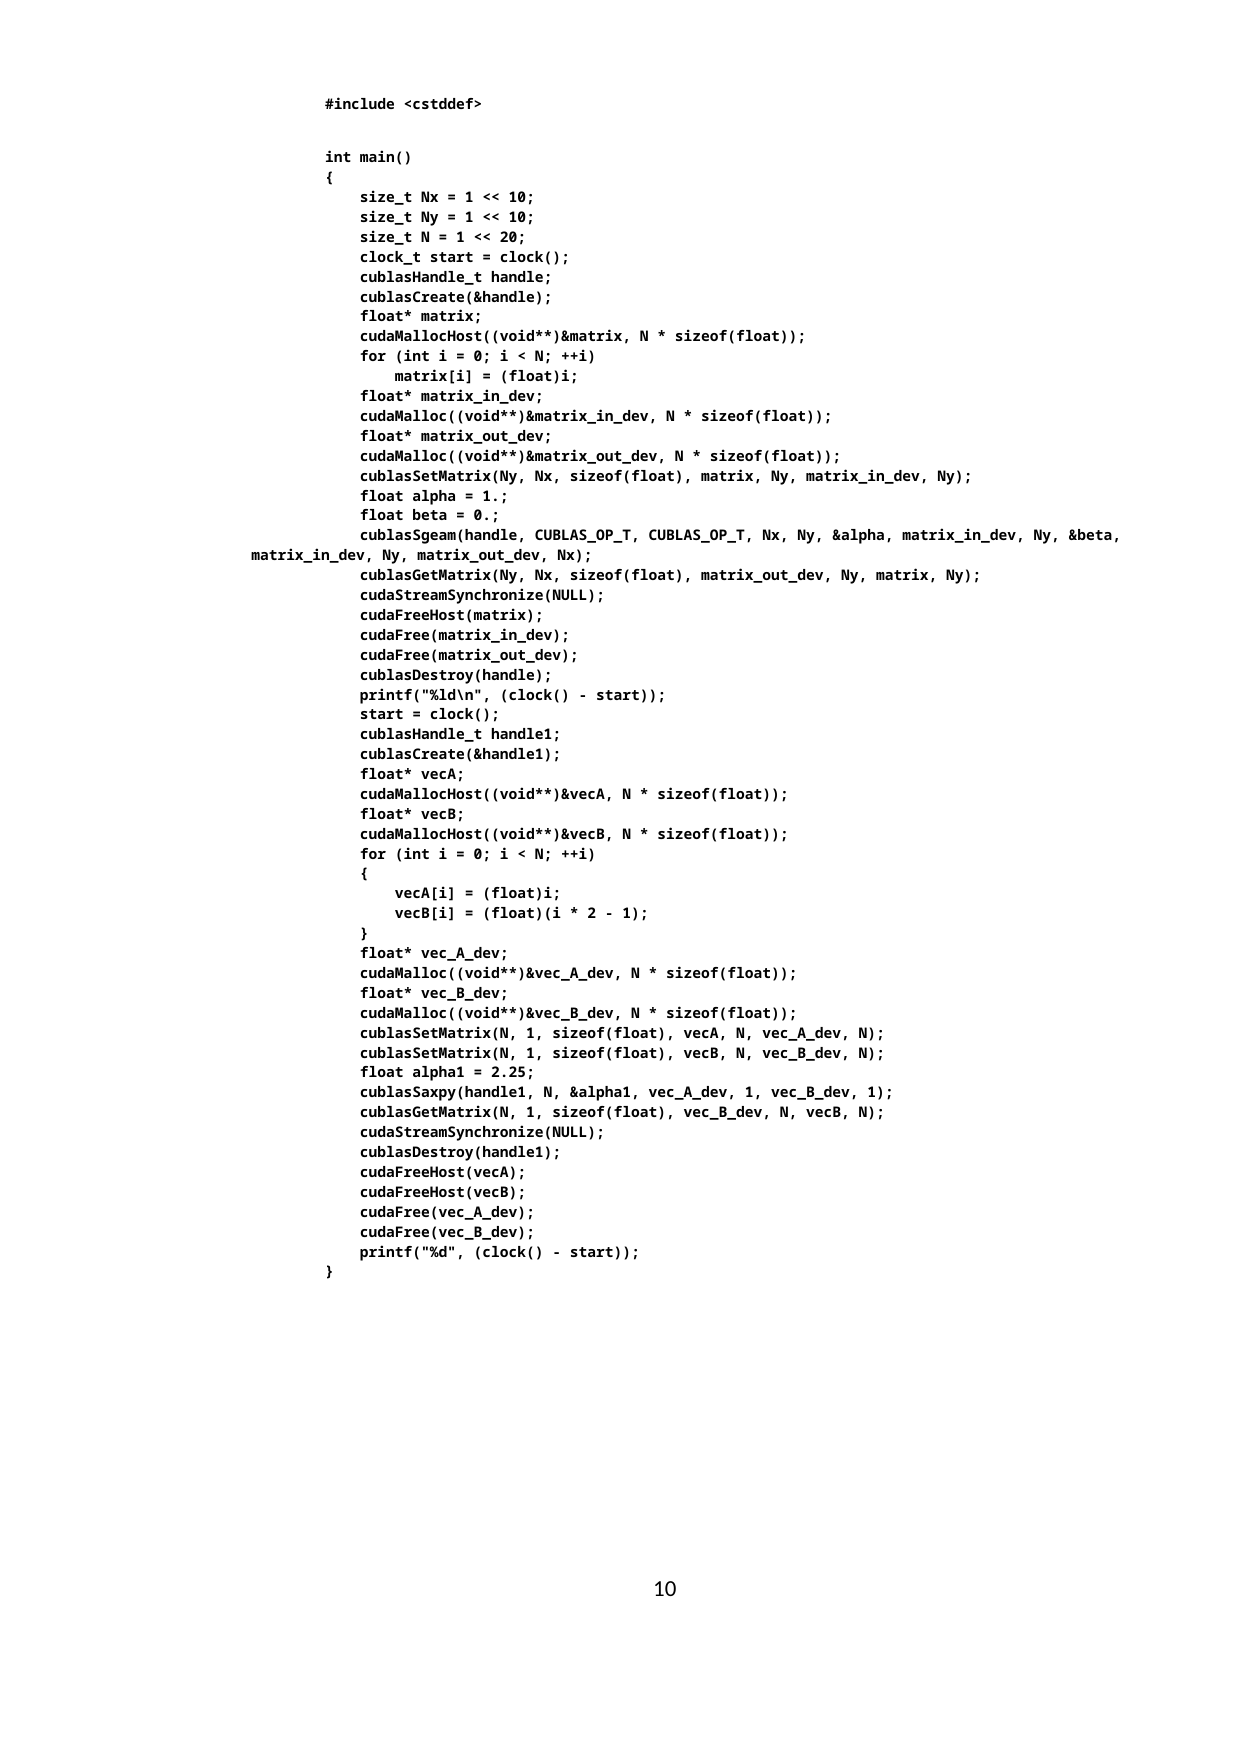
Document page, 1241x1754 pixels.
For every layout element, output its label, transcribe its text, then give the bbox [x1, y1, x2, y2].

text float* vecB; [251, 804, 1152, 823]
text cublasSetMatrix(N, 1, sizeof(float), vecB, N, vec_B_dev, N); [251, 1042, 1152, 1062]
text cublasSgeam(handle, CUBLAS_OP_T, CUBLAS_OP_T, Nx, Ny, &alpha, matrix_in_dev, Ny, &beta, matrix_in_dev, Ny, matrix_out_dev, Nx); [251, 525, 1152, 565]
text cublasGetMatrix(Ny, Nx, sizeof(float), matrix_out_dev, Ny, matrix, Ny); [251, 565, 1152, 585]
text for (int i = 0; i < N; ++i) [251, 346, 1152, 366]
text float* vec_B_dev; [251, 983, 1152, 1003]
text size_t Nx = 1 << 10; [251, 187, 1152, 207]
text cudaFree(vec_A_dev); [251, 1202, 1152, 1221]
text } [251, 923, 1152, 943]
text size_t Ny = 1 << 10; [251, 207, 1152, 227]
text cublasSaxpy(handle1, N, &alpha1, vec_A_dev, 1, vec_B_dev, 1); [251, 1082, 1152, 1102]
text cudaFreeHost(vecA); [251, 1162, 1152, 1182]
text cudaMallocHost((void**)&vecA, N * sizeof(float)); [251, 784, 1152, 804]
text cublasSetMatrix(Ny, Nx, sizeof(float), matrix, Ny, matrix_in_dev, Ny); [251, 465, 1152, 485]
text float* vecA; [251, 764, 1152, 784]
text cudaFree(vec_B_dev); [251, 1221, 1152, 1241]
text matrix[i] = (float)i; [251, 366, 1152, 386]
text printf("%d", (clock() - start)); [251, 1241, 1152, 1261]
text float* matrix_in_dev; [251, 386, 1152, 406]
text float* matrix_out_dev; [251, 426, 1152, 446]
text for (int i = 0; i < N; ++i) [251, 843, 1152, 863]
text float alpha1 = 2.25; [251, 1062, 1152, 1082]
text cublasDestroy(handle1); [251, 1142, 1152, 1162]
text } [251, 1261, 1152, 1281]
text size_t N = 1 << 20; [251, 227, 1152, 247]
text cudaMalloc((void**)&vec_B_dev, N * sizeof(float)); [251, 1003, 1152, 1022]
text cublasSetMatrix(N, 1, sizeof(float), vecA, N, vec_A_dev, N); [251, 1022, 1152, 1042]
text float alpha = 1.; [251, 485, 1152, 505]
text cudaMalloc((void**)&matrix_out_dev, N * sizeof(float)); [251, 446, 1152, 465]
text clock_t start = clock(); [251, 247, 1152, 266]
text cublasCreate(&handle1); [251, 744, 1152, 764]
text cudaMalloc((void**)&matrix_in_dev, N * sizeof(float)); [251, 406, 1152, 426]
text cudaFree(matrix_in_dev); [251, 624, 1152, 644]
text int main() [251, 147, 1152, 167]
text cudaMallocHost((void**)&vecB, N * sizeof(float)); [251, 823, 1152, 843]
text printf("%ld\n", (clock() - start)); [251, 684, 1152, 704]
text cublasHandle_t handle; [251, 266, 1152, 286]
text cublasDestroy(handle); [251, 664, 1152, 684]
text cudaStreamSynchronize(NULL); [251, 1122, 1152, 1142]
text cudaMallocHost((void**)&matrix, N * sizeof(float)); [251, 326, 1152, 346]
text float* vec_A_dev; [251, 943, 1152, 963]
text cudaStreamSynchronize(NULL); [251, 585, 1152, 605]
text cudaFreeHost(vecB); [251, 1182, 1152, 1202]
text start = clock(); [251, 704, 1152, 724]
text float beta = 0.; [251, 505, 1152, 525]
text cudaFreeHost(matrix); [251, 605, 1152, 624]
text float* matrix; [251, 306, 1152, 326]
text cudaFree(matrix_out_dev); [251, 644, 1152, 664]
text vecB[i] = (float)(i * 2 - 1); [251, 903, 1152, 923]
text cublasHandle_t handle1; [251, 724, 1152, 744]
text cublasCreate(&handle); [251, 286, 1152, 306]
text { [251, 167, 1152, 187]
text #include <cstddef> [251, 94, 1152, 113]
text cublasGetMatrix(N, 1, sizeof(float), vec_B_dev, N, vecB, N); [251, 1102, 1152, 1122]
text cudaMalloc((void**)&vec_A_dev, N * sizeof(float)); [251, 963, 1152, 983]
text vecA[i] = (float)i; [251, 883, 1152, 903]
text { [251, 863, 1152, 883]
